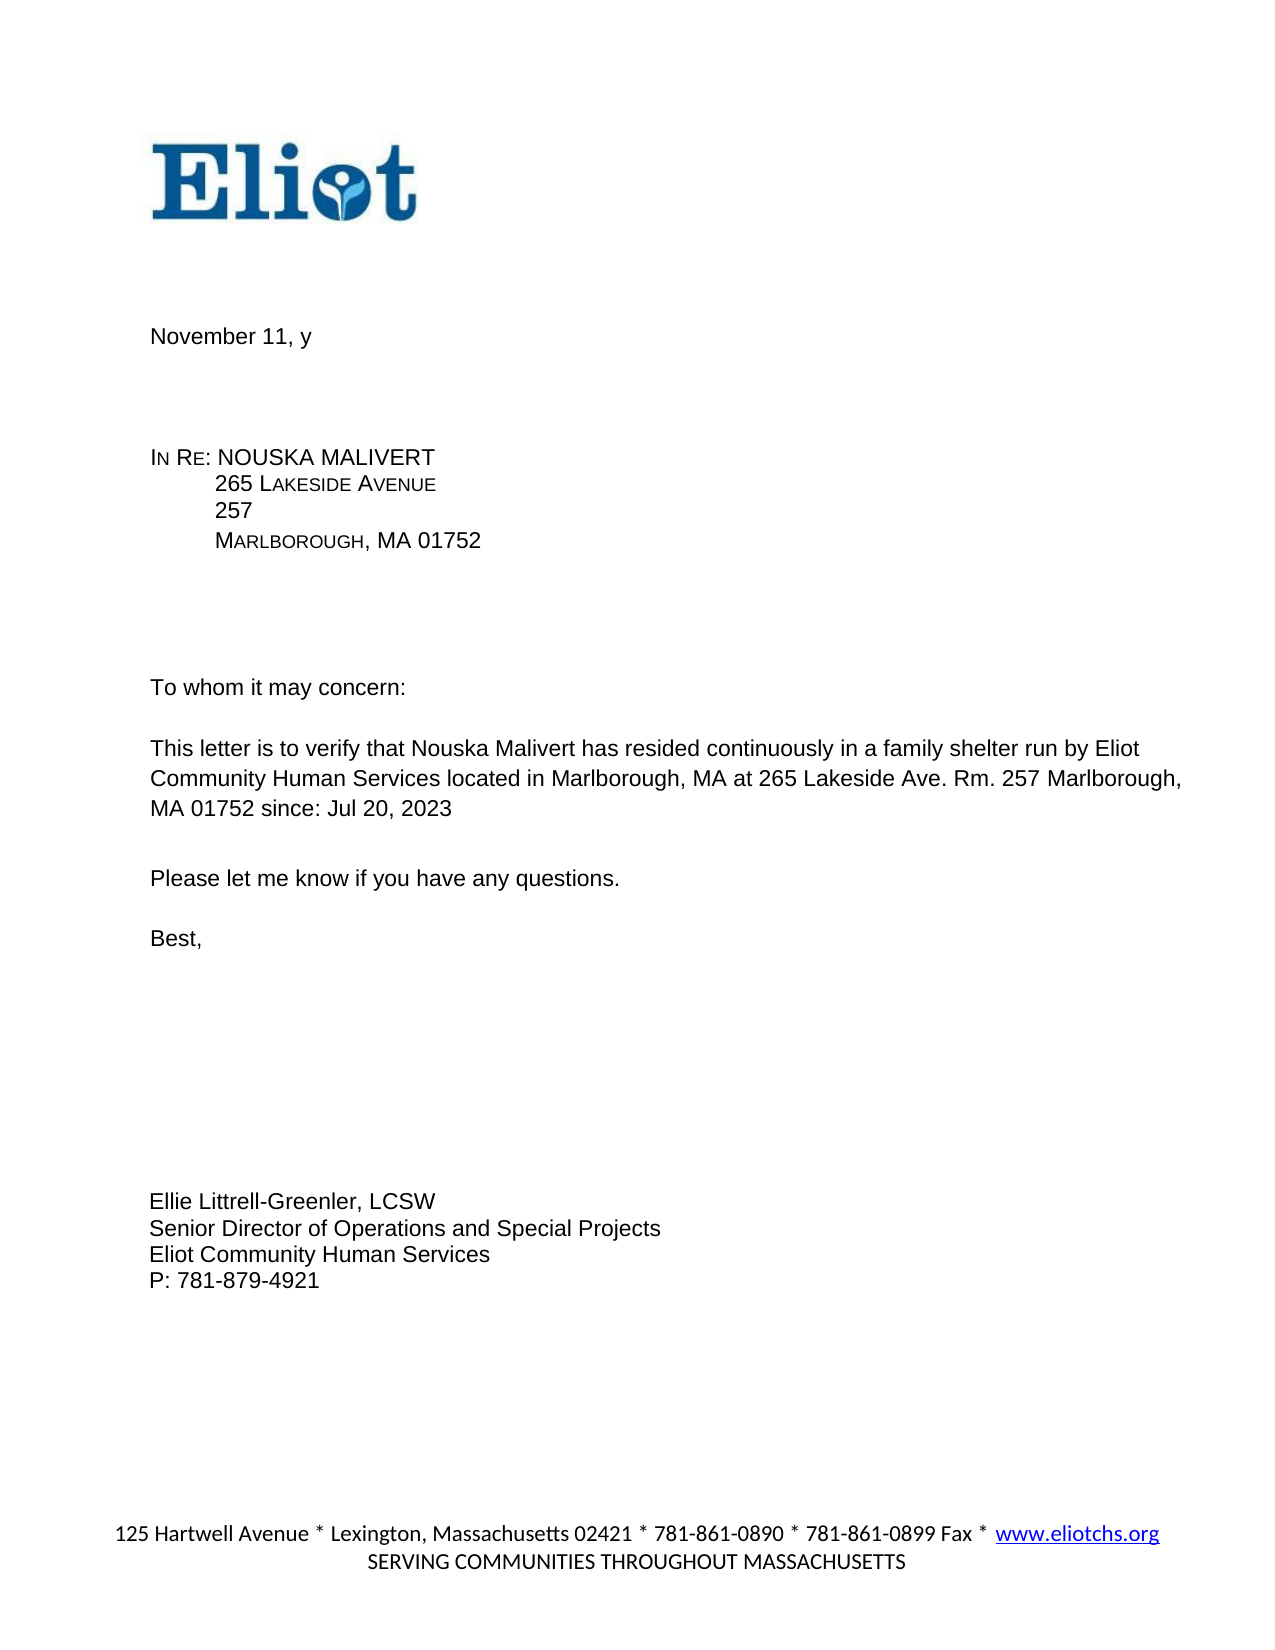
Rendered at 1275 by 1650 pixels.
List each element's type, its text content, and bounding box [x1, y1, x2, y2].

text Senior Director of Operations and Special Projects [149, 1215, 1210, 1241]
text Marlborough, MA 01752 [150, 527, 658, 553]
text Eliot Community Human Services [149, 1241, 1210, 1267]
text To whom it may concern: [150, 674, 659, 701]
text P: 781-879-4921 [149, 1267, 1210, 1294]
text This letter is to verify that Nouska Malivert has resided continuously in a family shelter run by Eliot Community Human Services located in Marlborough, MA at 265 Lakeside Ave. Rm. 257 Marlborough, MA 01752 since: Jul 20, 2023 [150, 735, 1210, 822]
text Ellie Littrell-Greenler, LCSW [149, 1188, 1210, 1215]
picture [139, 131, 418, 224]
text Best, [150, 925, 1210, 951]
text 257 [150, 497, 1210, 523]
text Please let me know if you have any questions. [150, 864, 948, 891]
text 265 Lakeside Avenue [150, 470, 658, 497]
text July 15, 2024 [150, 323, 659, 349]
text In Re: NOUSKA MALIVERT [150, 444, 730, 470]
